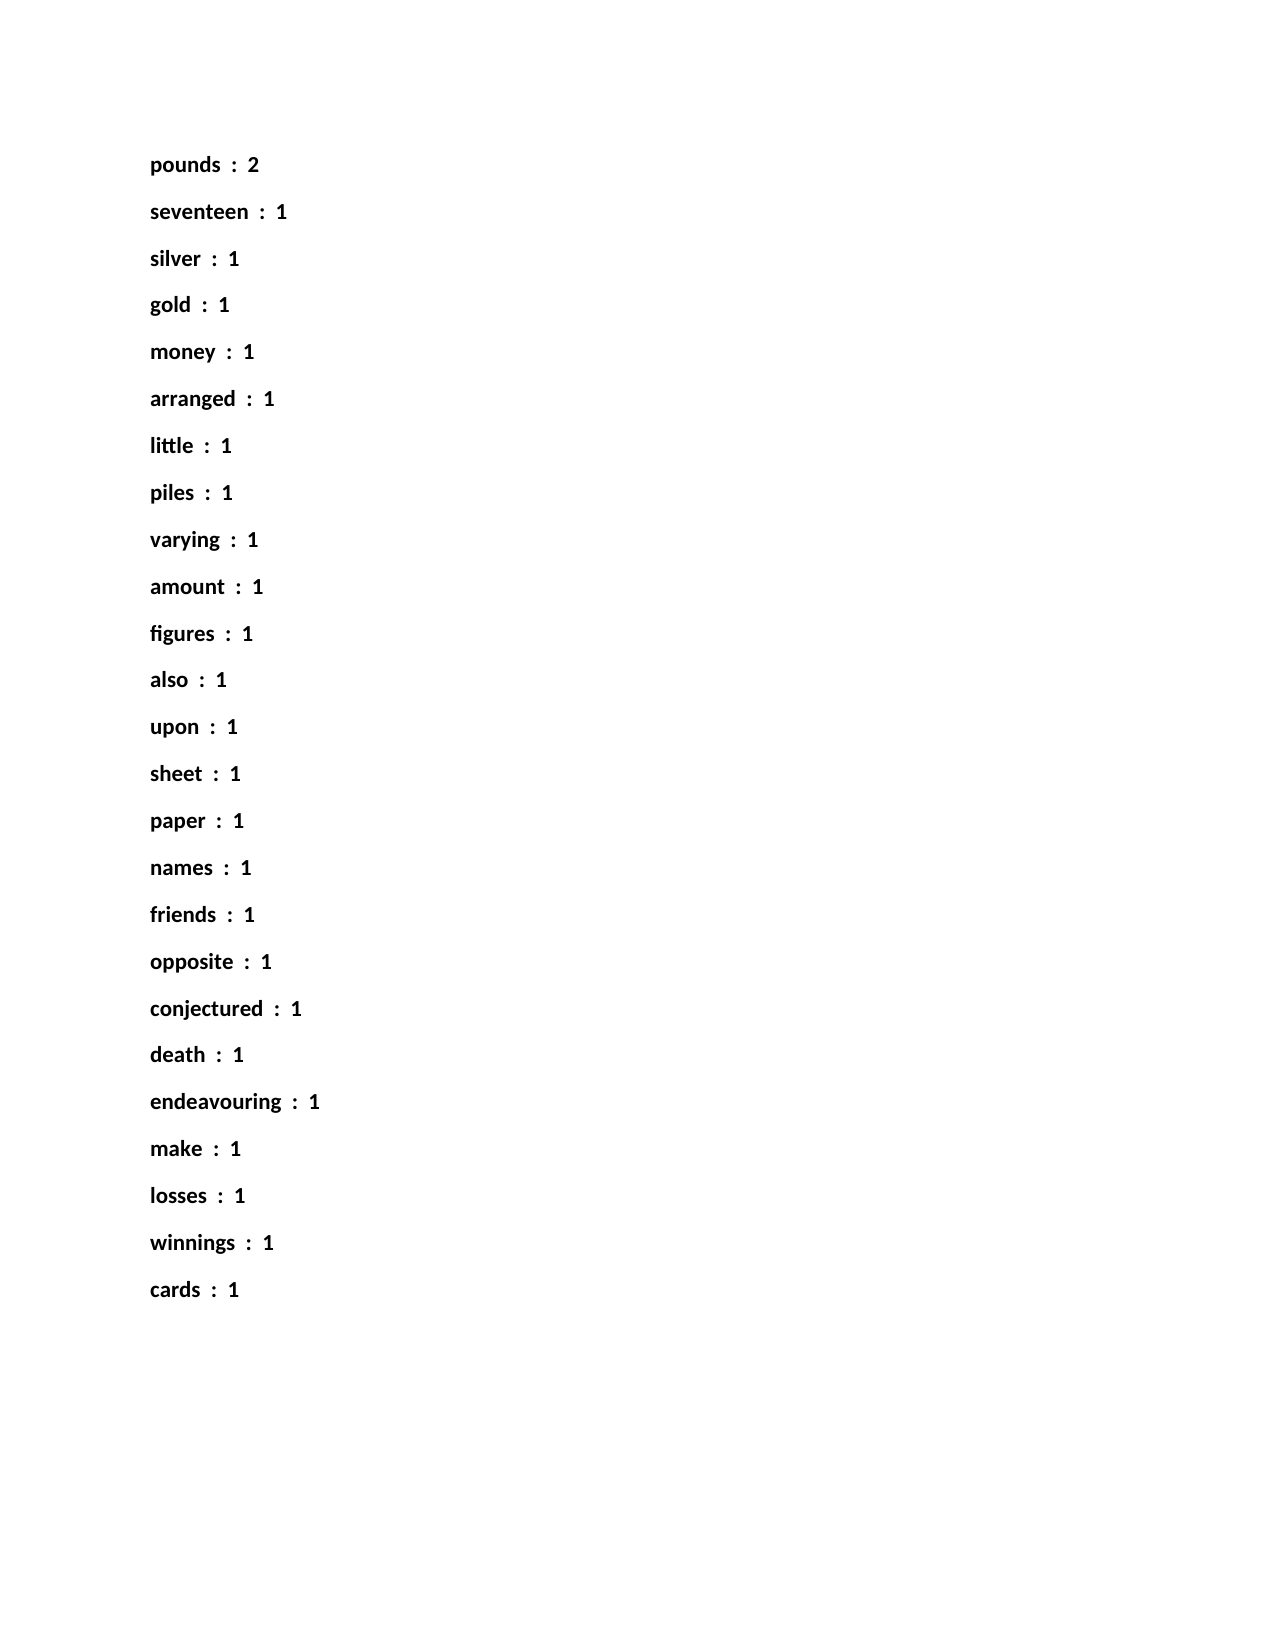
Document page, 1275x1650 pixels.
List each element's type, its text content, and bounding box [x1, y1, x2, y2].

text friends : 1 [150, 900, 1125, 928]
text make : 1 [150, 1134, 1125, 1162]
text varying : 1 [150, 525, 1125, 553]
text arranged : 1 [150, 384, 1125, 412]
text also : 1 [150, 666, 1125, 694]
text names : 1 [150, 853, 1125, 881]
text winnings : 1 [150, 1228, 1125, 1256]
text pounds : 2 [150, 150, 1125, 178]
text cards : 1 [150, 1275, 1125, 1303]
text endeavouring : 1 [150, 1087, 1125, 1116]
text losses : 1 [150, 1181, 1125, 1209]
text silver : 1 [150, 244, 1125, 272]
text money : 1 [150, 337, 1125, 366]
text amount : 1 [150, 572, 1125, 600]
text gold : 1 [150, 291, 1125, 319]
text death : 1 [150, 1041, 1125, 1069]
text figures : 1 [150, 619, 1125, 647]
text upon : 1 [150, 712, 1125, 741]
text paper : 1 [150, 806, 1125, 834]
text conjectured : 1 [150, 994, 1125, 1022]
text piles : 1 [150, 478, 1125, 506]
text opposite : 1 [150, 947, 1125, 975]
text little : 1 [150, 431, 1125, 459]
text sheet : 1 [150, 759, 1125, 787]
text seventeen : 1 [150, 197, 1125, 225]
